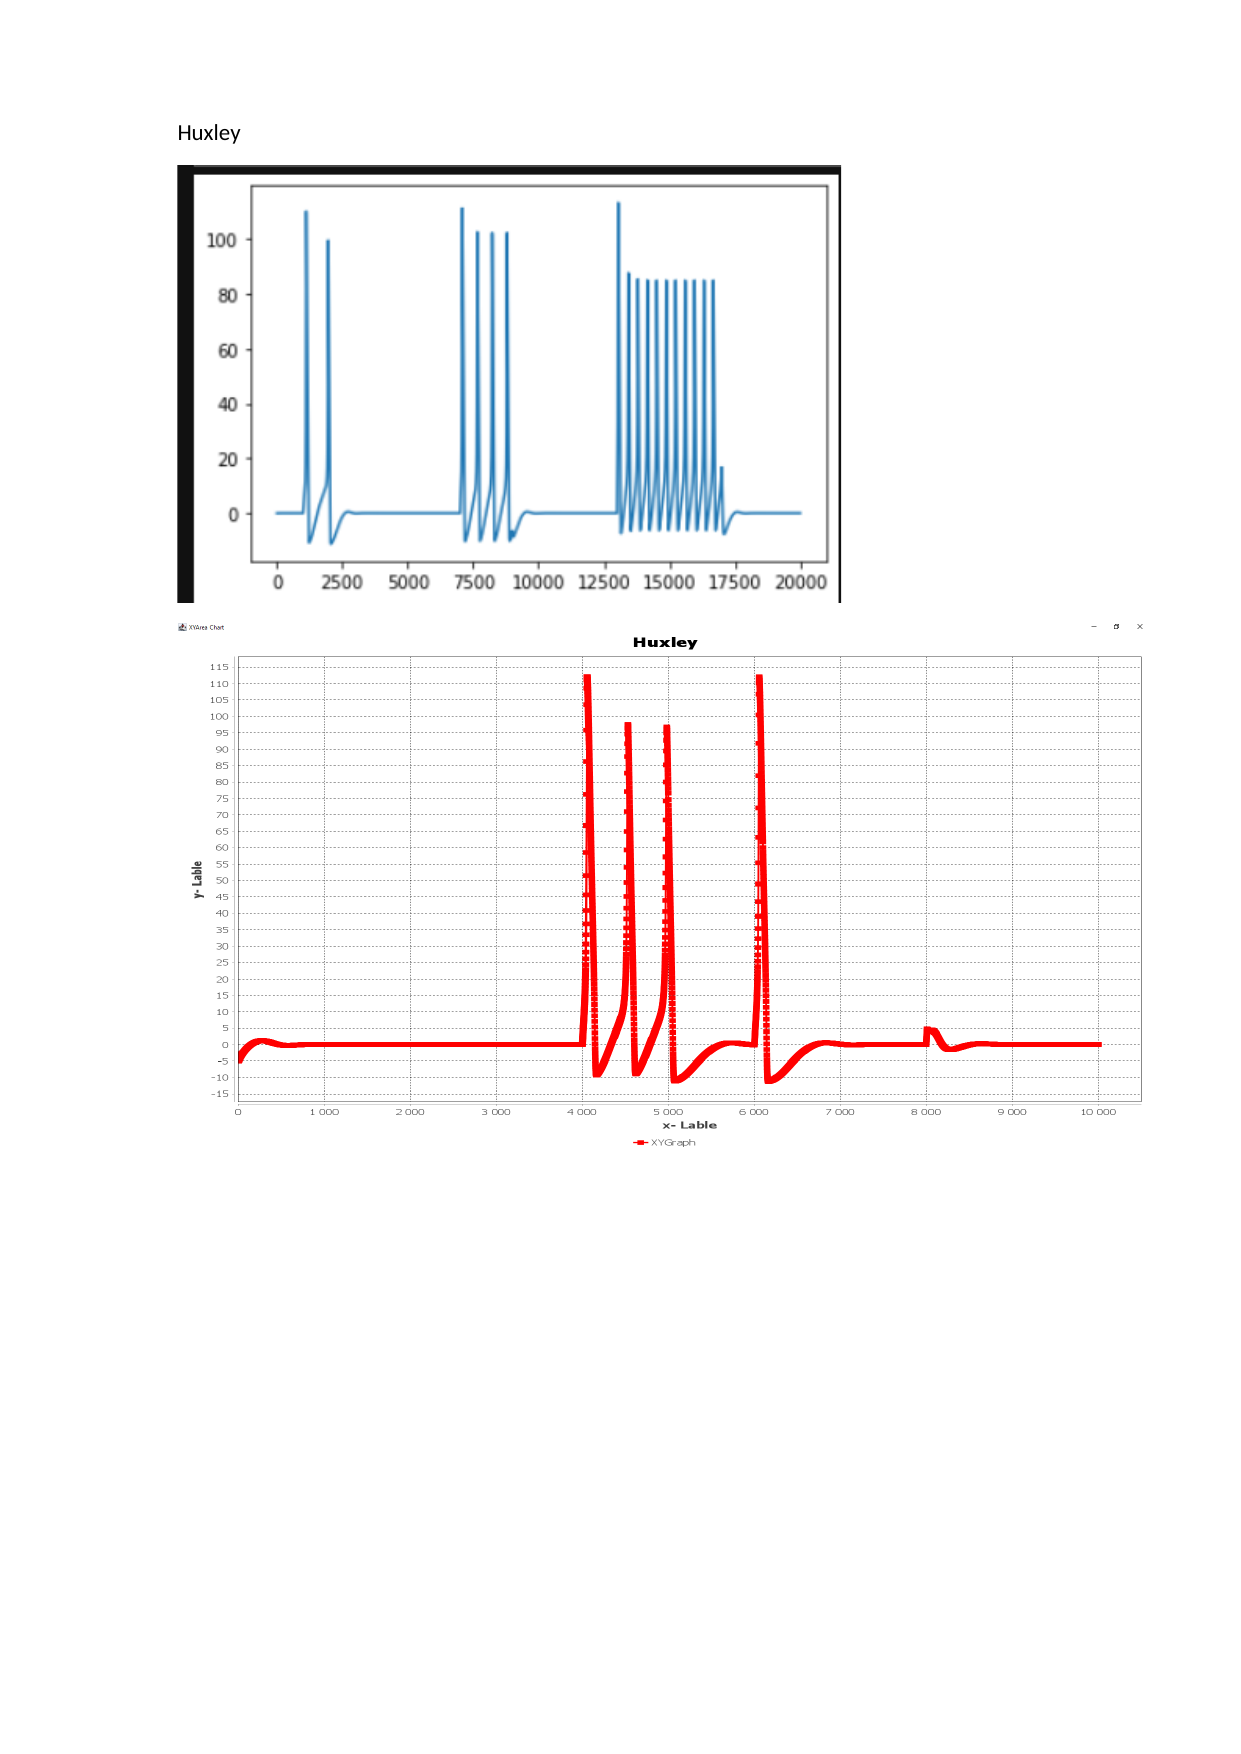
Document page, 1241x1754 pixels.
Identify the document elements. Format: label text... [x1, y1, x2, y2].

picture [177, 165, 842, 603]
picture [177, 621, 1152, 1150]
text Huxley [177, 118, 1152, 146]
